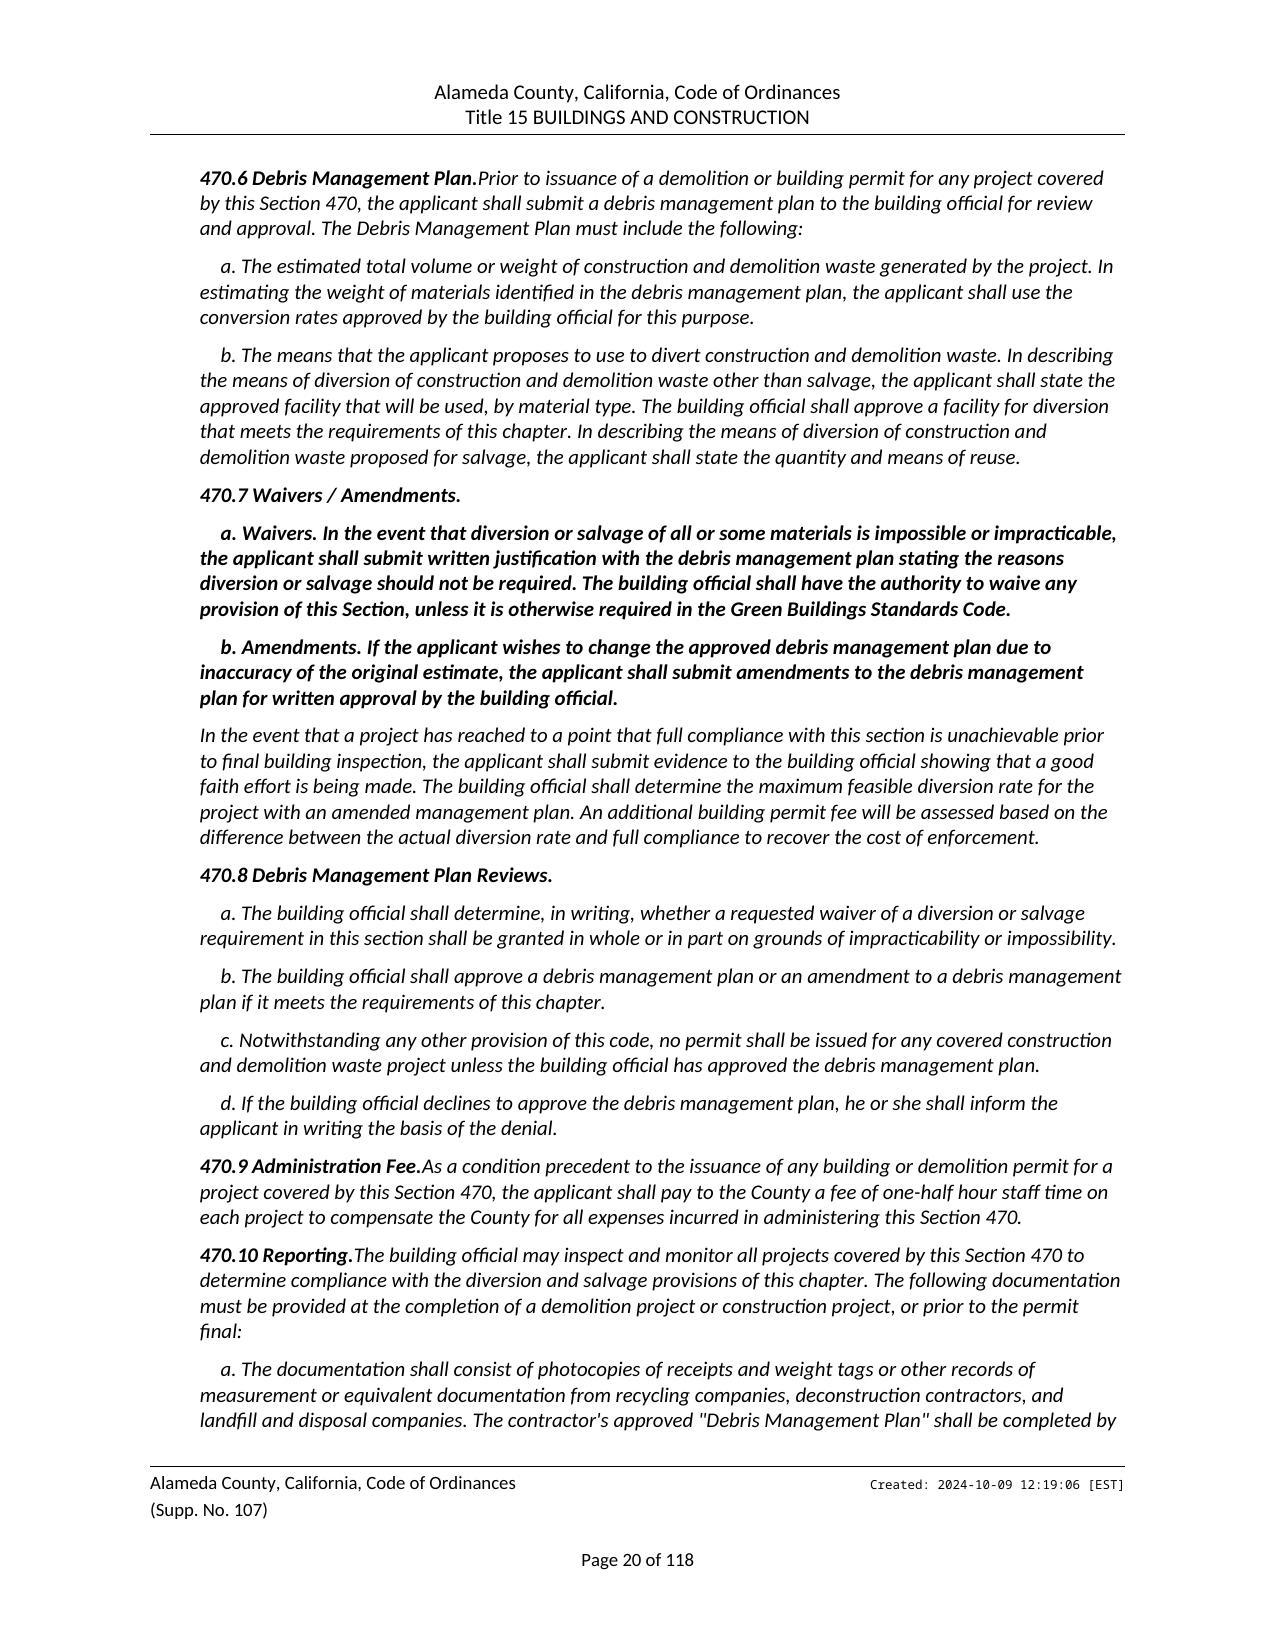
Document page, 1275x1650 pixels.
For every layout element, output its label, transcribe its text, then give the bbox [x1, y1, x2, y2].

text 470.9 Administration Fee.As a condition precedent to the issuance of any building or demolition permit for a project covered by this Section 470, the applicant shall pay to the County a fee of one-half hour staff time on each project to compensate the County for all expenses incurred in administering this Section 470. [199, 1153, 1125, 1230]
text 470.8 Debris Management Plan Reviews. [199, 862, 1125, 888]
text b. The means that the applicant proposes to use to divert construction and demolition waste. In describing the means of diversion of construction and demolition waste other than salvage, the applicant shall state the approved facility that will be used, by material type. The building official shall approve a facility for diversion that meets the requirements of this chapter. In describing the means of diversion of construction and demolition waste proposed for salvage, the applicant shall state the quantity and means of reuse. [199, 342, 1125, 469]
text 470.6 Debris Management Plan.Prior to issuance of a demolition or building permit for any project covered by this Section 470, the applicant shall submit a debris management plan to the building official for review and approval. The Debris Management Plan must include the following: [199, 165, 1125, 241]
text In the event that a project has reached to a point that full compliance with this section is unachievable prior to final building inspection, the applicant shall submit evidence to the building official showing that a good faith effort is being made. The building official shall determine the maximum feasible diversion rate for the project with an amended management plan. An additional building permit fee will be assessed based on the difference between the actual diversion rate and full compliance to recover the cost of enforcement. [199, 723, 1125, 850]
text 470.7 Waivers / Amendments. [199, 482, 1125, 507]
text b. The building official shall approve a debris management plan or an amendment to a debris management plan if it meets the requirements of this chapter. [199, 963, 1125, 1014]
text b. Amendments. If the applicant wishes to change the approved debris management plan due to inaccuracy of the original estimate, the applicant shall submit amendments to the debris management plan for written approval by the building official. [199, 634, 1125, 710]
text c. Notwithstanding any other provision of this code, no permit shall be issued for any covered construction and demolition waste project unless the building official has approved the debris management plan. [199, 1027, 1125, 1078]
text 470.10 Reporting.The building official may inspect and monitor all projects covered by this Section 470 to determine compliance with the diversion and salvage provisions of this chapter. The following documentation must be provided at the completion of a demolition project or construction project, or prior to the permit final: [199, 1242, 1125, 1344]
text a. Waivers. In the event that diversion or salvage of all or some materials is impossible or impracticable, the applicant shall submit written justification with the debris management plan stating the reasons diversion or salvage should not be required. The building official shall have the authority to waive any provision of this Section, unless it is otherwise required in the Green Buildings Standards Code. [199, 520, 1125, 621]
text d. If the building official declines to approve the debris management plan, he or she shall inform the applicant in writing the basis of the denial. [199, 1090, 1125, 1141]
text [199, 1356, 1125, 1433]
text a. The building official shall determine, in writing, whether a requested waiver of a diversion or salvage requirement in this section shall be granted in whole or in part on grounds of impracticability or impossibility. [199, 900, 1125, 951]
text a. The estimated total volume or weight of construction and demolition waste generated by the project. In estimating the weight of materials identified in the debris management plan, the applicant shall use the conversion rates approved by the building official for this purpose. [199, 253, 1125, 330]
